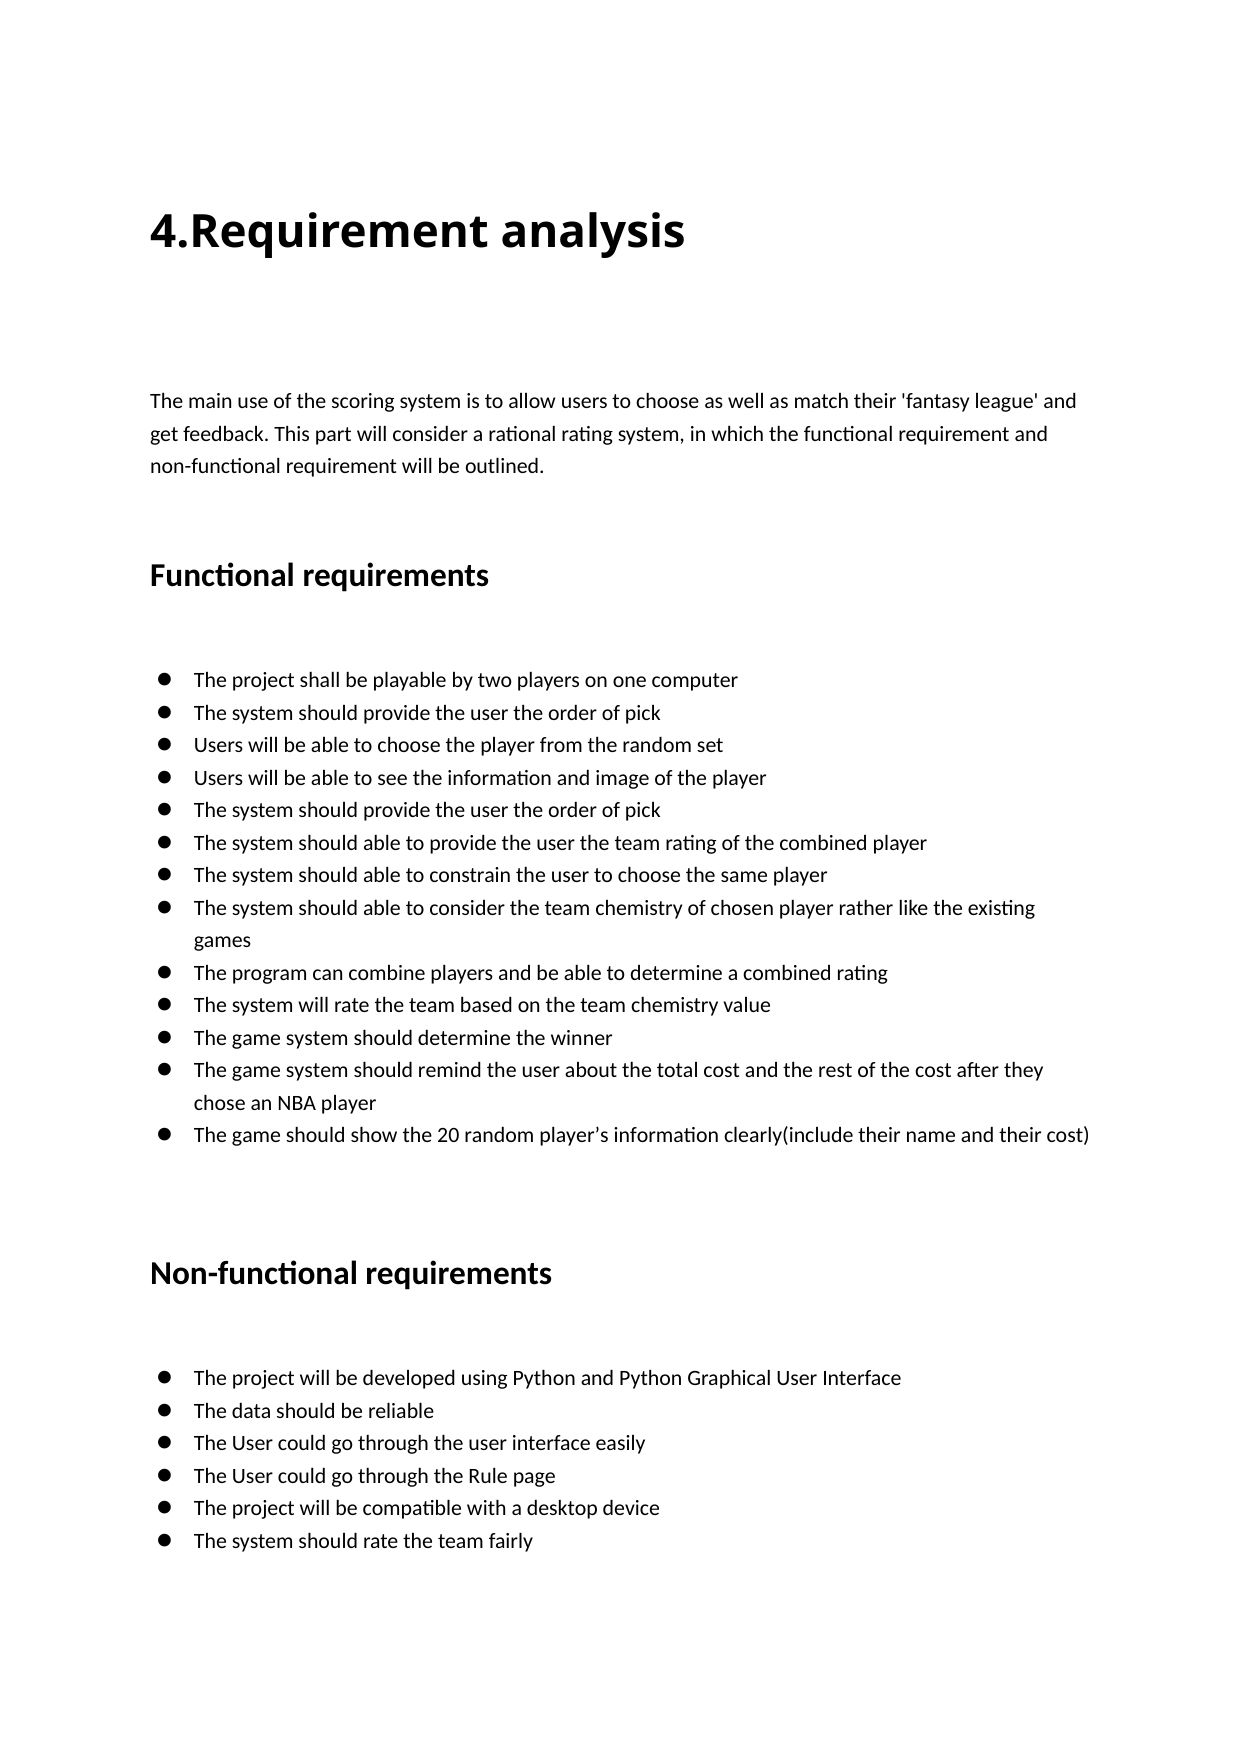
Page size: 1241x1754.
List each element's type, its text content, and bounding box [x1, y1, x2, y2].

list The system should able to consider the team chemistry of chosen player rather like the existing games [156, 891, 1090, 956]
list Users will be able to see the information and image of the player [156, 761, 1090, 793]
list The system should rate the team fairly [156, 1524, 1090, 1557]
list The program can combine players and be able to determine a combined rating [156, 956, 1090, 988]
list The system should provide the user the order of pick [156, 793, 1090, 826]
list The system should able to provide the user the team rating of the combined player [156, 826, 1090, 858]
list The game system should determine the winner [156, 1021, 1090, 1053]
list The system should able to constrain the user to choose the same player [156, 858, 1090, 891]
subtitle 4.Requirement analysis [150, 197, 1090, 262]
list The project shall be playable by two players on one computer [156, 663, 1090, 696]
list The User could go through the user interface easily [156, 1427, 1090, 1459]
list The data should be reliable [156, 1394, 1090, 1427]
list Users will be able to choose the player from the random set [156, 728, 1090, 761]
list The game should show the 20 random player’s information clearly(include their name and their cost) [156, 1118, 1090, 1151]
list The project will be compatible with a desktop device [156, 1492, 1090, 1524]
list The system should provide the user the order of pick [156, 696, 1090, 728]
list The User could go through the Rule page [156, 1459, 1090, 1492]
text The main use of the scoring system is to allow users to choose as well as match their 'fantasy league' and get feedback. This part will consider a rational rating system, in which the functional requirement and non-functional requirement will be outlined. [150, 385, 1090, 482]
list The game system should remind the user about the total cost and the rest of the cost after they chose an NBA player [156, 1053, 1090, 1118]
subtitle Functional requirements [150, 542, 1090, 607]
list The project will be developed using Python and Python Graphical User Interface [156, 1362, 1090, 1394]
list The system will rate the team based on the team chemistry value [156, 988, 1090, 1021]
subtitle Non-functional requirements [150, 1240, 1090, 1305]
